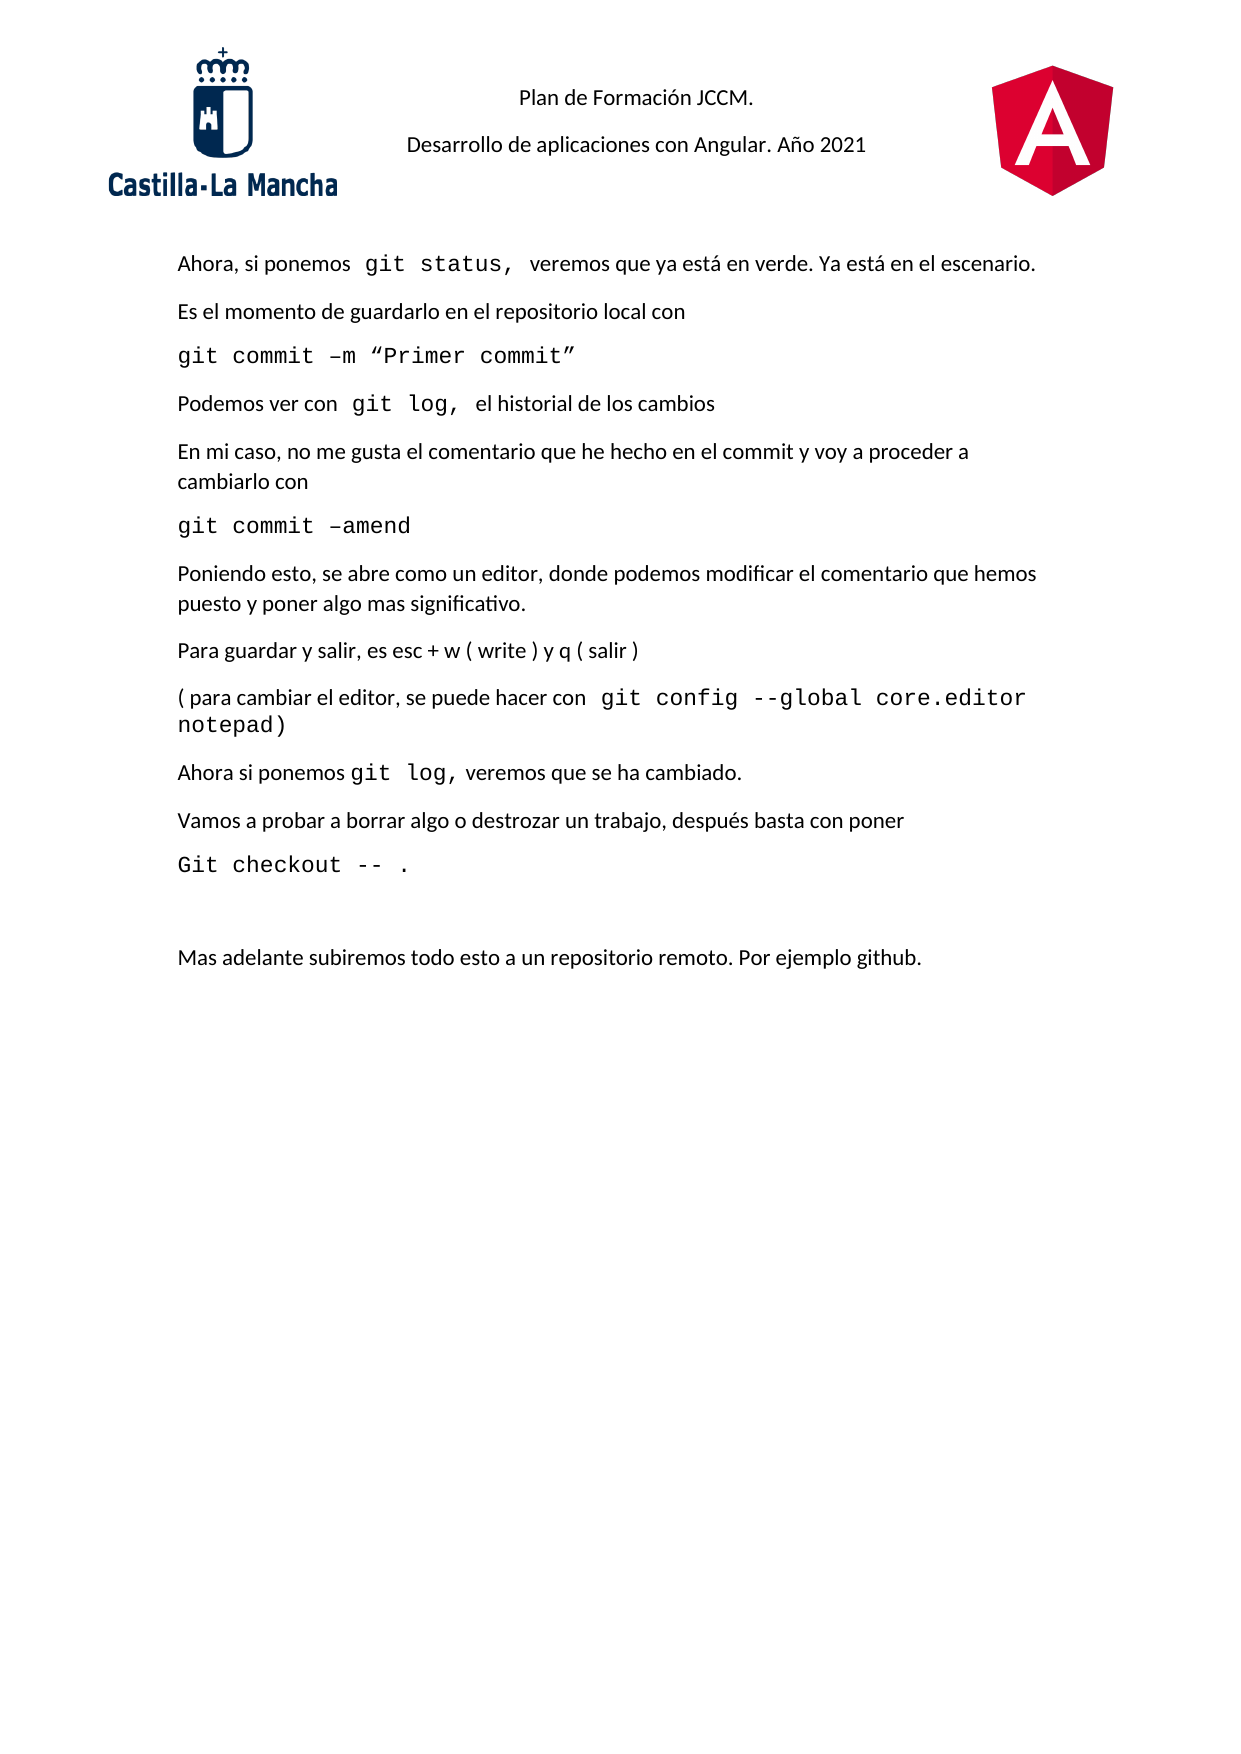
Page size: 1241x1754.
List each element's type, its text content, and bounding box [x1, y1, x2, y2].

text Para guardar y salir, es esc + w ( write ) y q ( salir ) [177, 636, 1063, 664]
text Ahora, si ponemos git status, veremos que ya está en verde. Ya está en el escenario. [177, 249, 1063, 278]
text Git checkout -- . [177, 853, 1063, 879]
text Poniendo esto, se abre como un editor, donde podemos modificar el comentario que hemos puesto y poner algo mas significativo. [177, 559, 1063, 617]
picture [971, 46, 1134, 209]
text Es el momento de guardarlo en el repositorio local con [177, 297, 1063, 326]
text ( para cambiar el editor, se puede hacer con git config --global core.editor notepad) [177, 683, 1063, 740]
text Ahora si ponemos git log, veremos que se ha cambiado. [177, 758, 1063, 788]
text git commit –amend [177, 514, 1063, 540]
picture [108, 47, 337, 196]
text Vamos a probar a borrar algo o destrozar un trabajo, después basta con poner [177, 807, 1063, 834]
text git commit –m “Primer commit” [177, 344, 1063, 370]
text En mi caso, no me gusta el comentario que he hecho en el commit y voy a proceder a cambiarlo con [177, 437, 1063, 495]
text Mas adelante subiremos todo esto a un repositorio remoto. Por ejemplo github. [177, 943, 1063, 971]
text Podemos ver con git log, el historial de los cambios [177, 389, 1063, 418]
